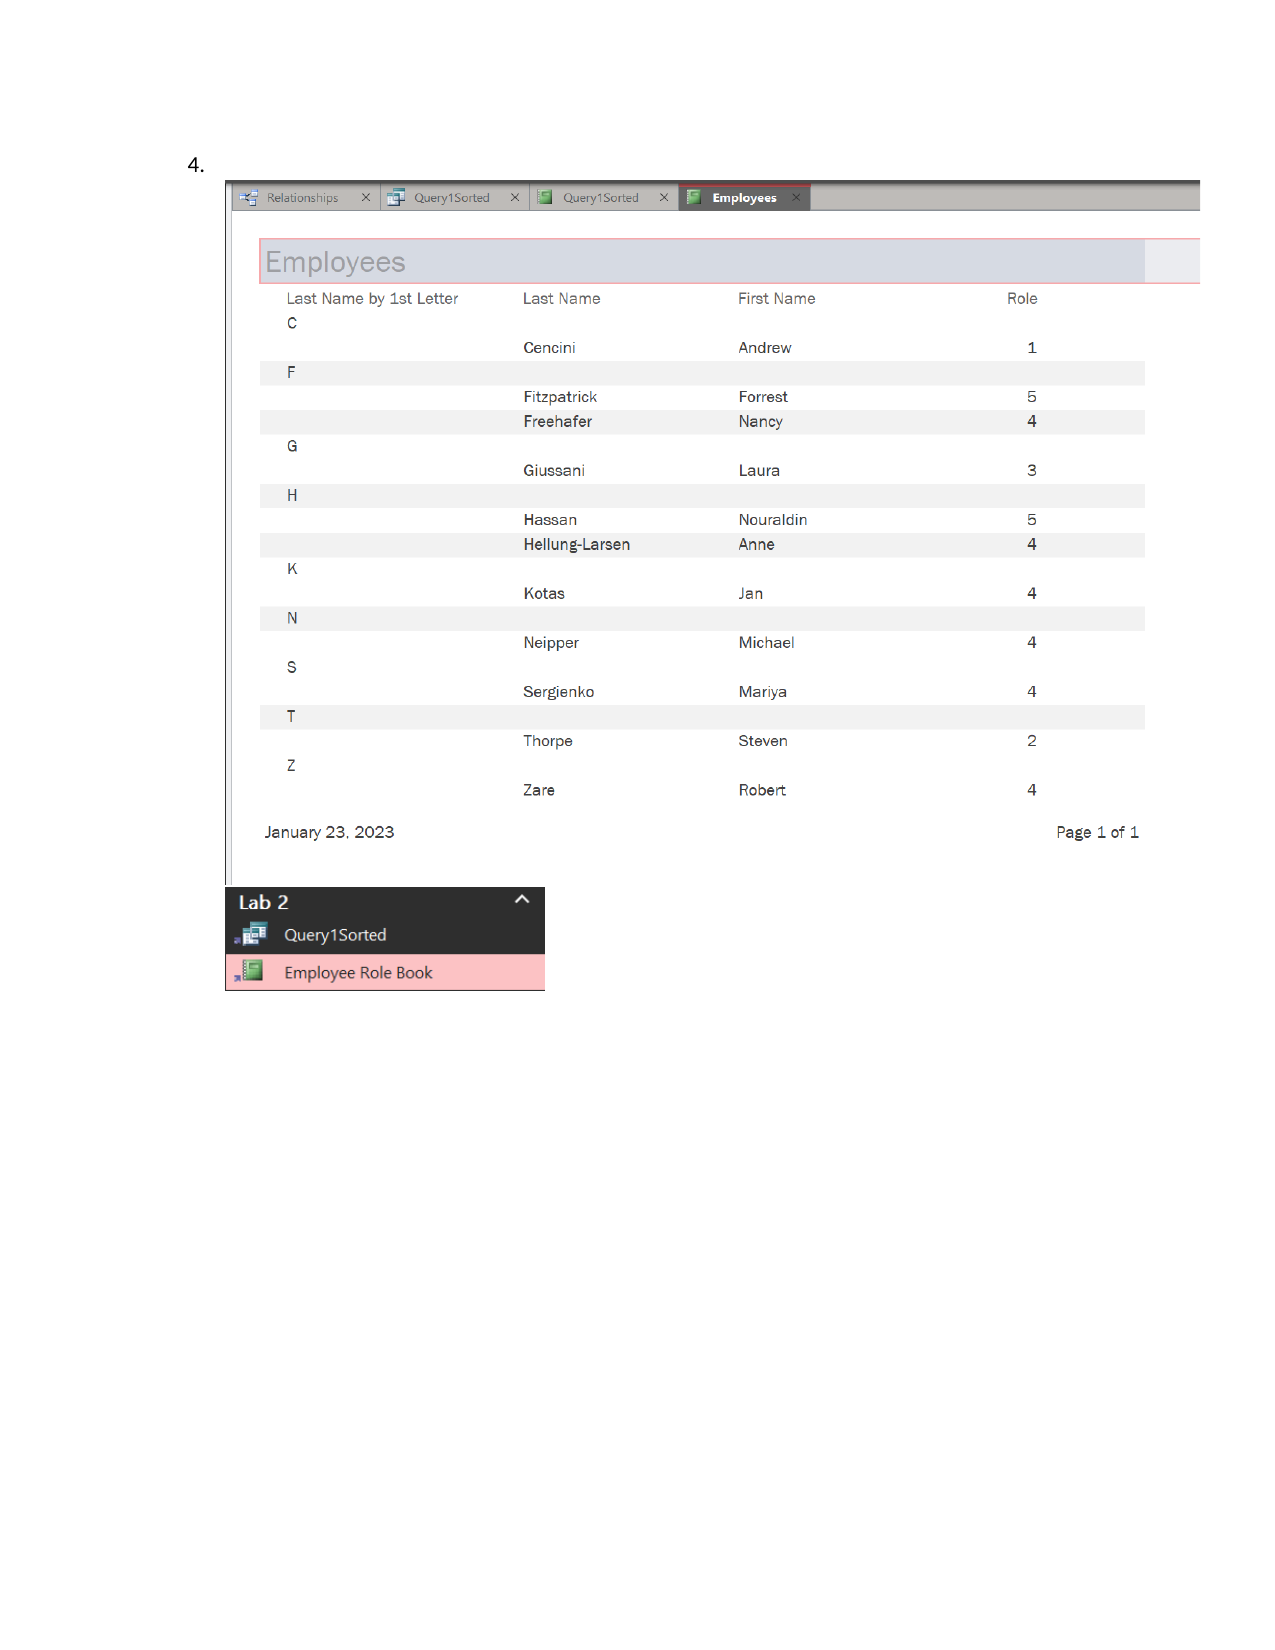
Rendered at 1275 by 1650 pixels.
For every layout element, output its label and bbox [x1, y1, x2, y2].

picture [225, 887, 545, 991]
picture [225, 180, 1200, 885]
